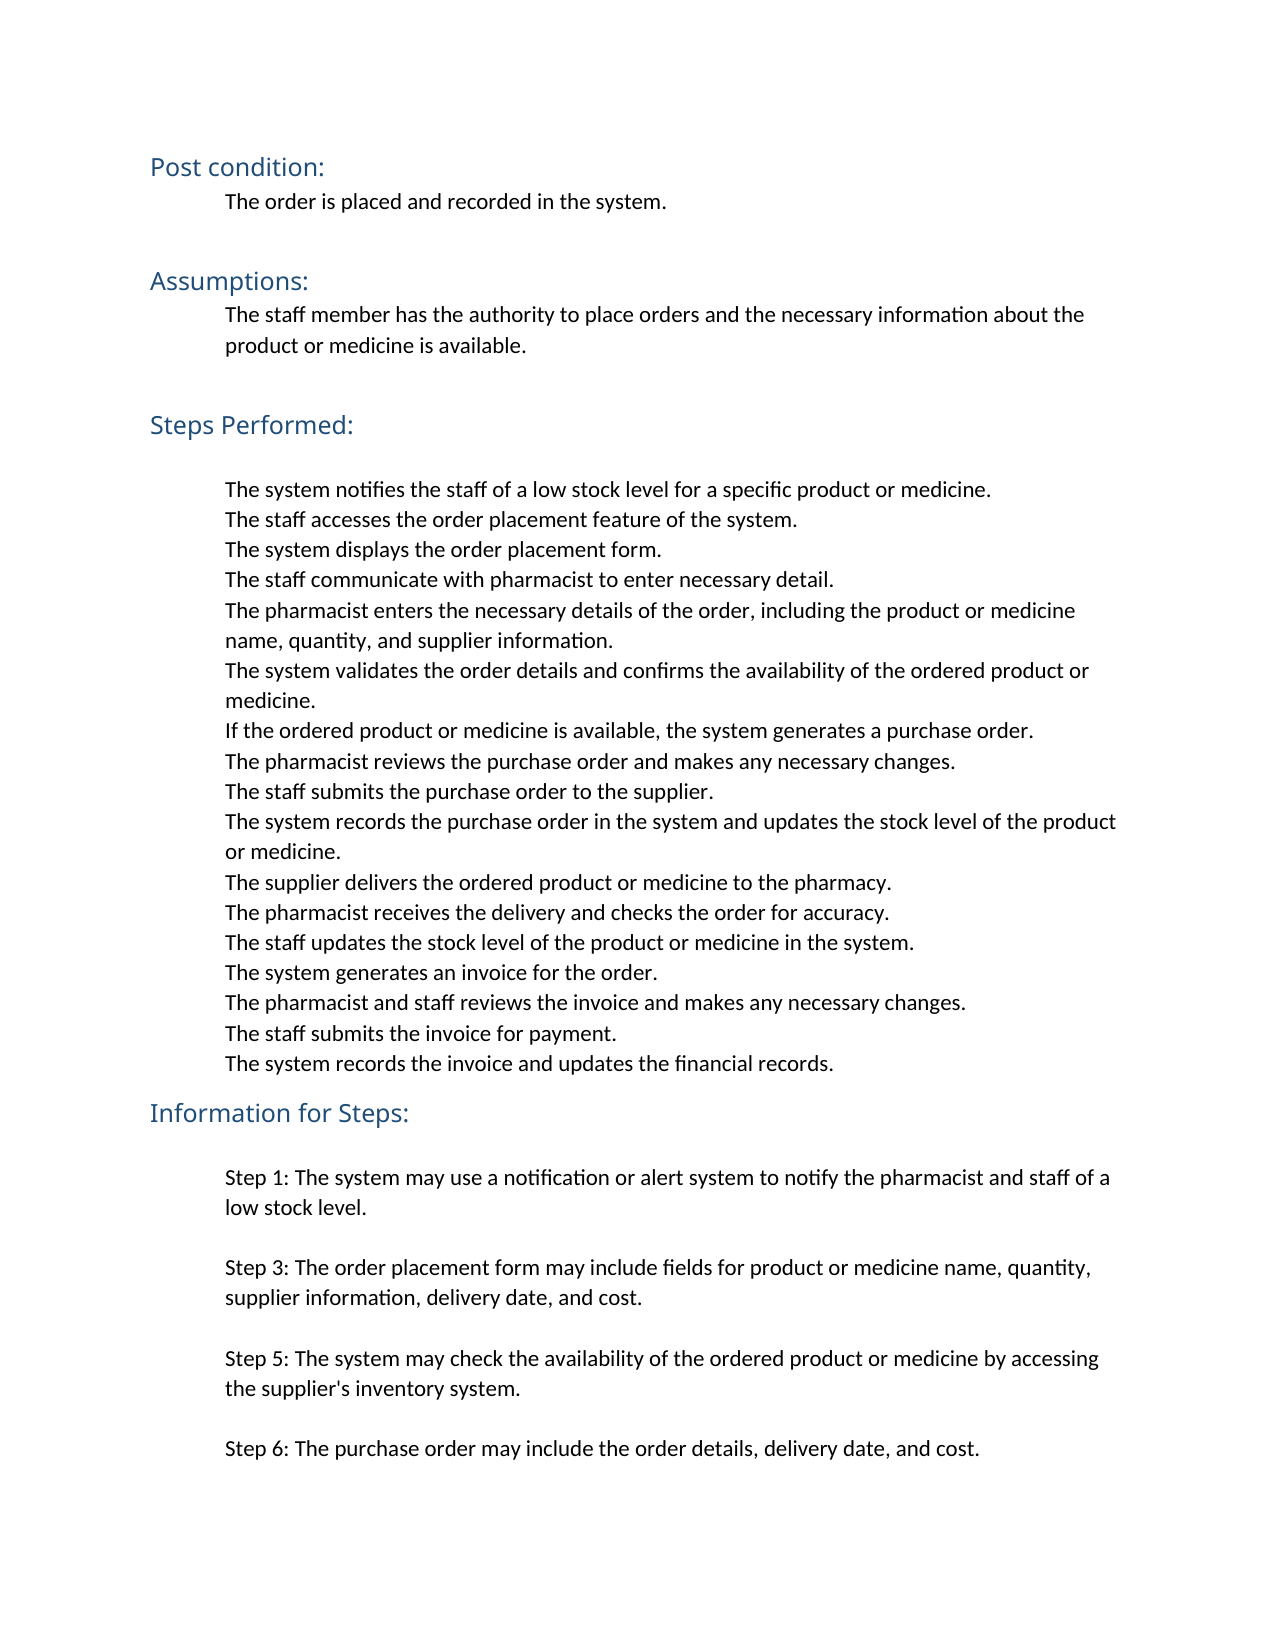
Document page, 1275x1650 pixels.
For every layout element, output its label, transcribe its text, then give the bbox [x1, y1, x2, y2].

list The staff accesses the order placement feature of the system. [225, 505, 1125, 533]
subtitle Assumptions: [150, 264, 1125, 298]
list The pharmacist reviews the purchase order and makes any necessary changes. [225, 747, 1125, 775]
list The system records the purchase order in the system and updates the stock level of the product or medicine. [225, 807, 1125, 865]
subtitle Information for Steps: [150, 1096, 1125, 1130]
list Step 6: The purchase order may include the order details, delivery date, and cost. [225, 1434, 1125, 1463]
subtitle Steps Performed: [150, 408, 1125, 442]
list The system records the invoice and updates the financial records. [225, 1049, 1125, 1077]
list The staff member has the authority to place orders and the necessary information about the product or medicine is available. [225, 301, 1125, 359]
list The staff communicate with pharmacist to enter necessary detail. [225, 566, 1125, 593]
list Step 5: The system may check the availability of the ordered product or medicine by accessing the supplier's inventory system. [225, 1344, 1125, 1402]
list The supplier delivers the ordered product or medicine to the pharmacy. [225, 868, 1125, 896]
list The staff submits the invoice for payment. [225, 1019, 1125, 1047]
list The staff updates the stock level of the product or medicine in the system. [225, 928, 1125, 956]
list If the ordered product or medicine is available, the system generates a purchase order. [225, 717, 1125, 744]
list The order is placed and recorded in the system. [225, 187, 1125, 215]
list The system generates an invoice for the order. [225, 958, 1125, 986]
list The pharmacist enters the necessary details of the order, including the product or medicine name, quantity, and supplier information. [225, 596, 1125, 654]
subtitle Post condition: [150, 150, 1125, 184]
list The pharmacist receives the delivery and checks the order for accuracy. [225, 898, 1125, 926]
list The system notifies the staff of a low stock level for a specific product or medicine. [225, 475, 1125, 503]
list Step 3: The order placement form may include fields for product or medicine name, quantity, supplier information, delivery date, and cost. [225, 1253, 1125, 1312]
list The staff submits the purchase order to the supplier. [225, 777, 1125, 805]
list The pharmacist and staff reviews the invoice and makes any necessary changes. [225, 988, 1125, 1016]
list The system validates the order details and confirms the availability of the ordered product or medicine. [225, 656, 1125, 714]
list The system displays the order placement form. [225, 535, 1125, 563]
list Step 1: The system may use a notification or alert system to notify the pharmacist and staff of a low stock level. [225, 1163, 1125, 1221]
